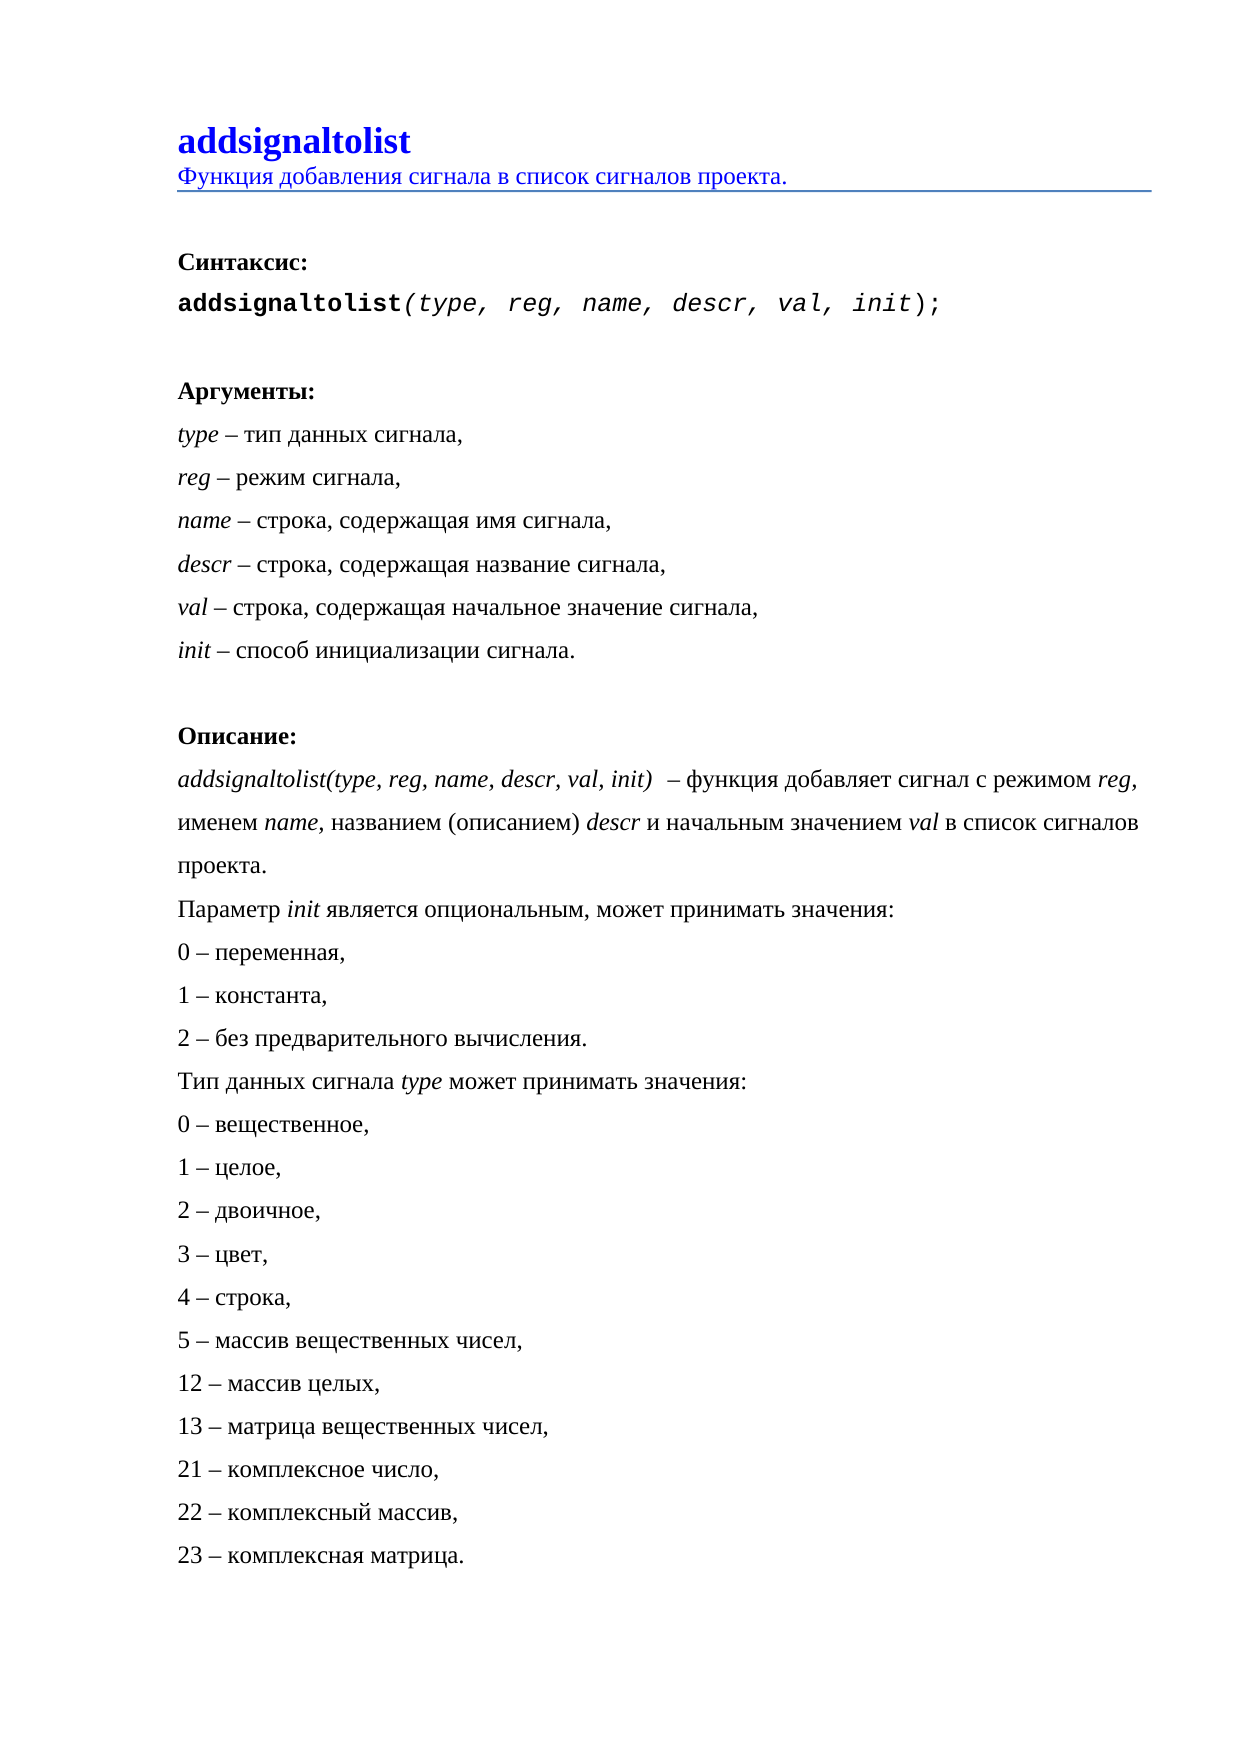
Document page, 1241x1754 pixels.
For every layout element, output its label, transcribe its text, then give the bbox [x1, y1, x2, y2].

text 5 – массив вещественных чисел, [177, 1325, 1152, 1354]
text Аргументы: [177, 376, 1152, 405]
text 21 – комплексное число, [177, 1454, 1152, 1483]
text addsignaltolist [177, 118, 1152, 161]
text 12 – массив целых, [177, 1368, 1152, 1397]
text name – строка, содержащая имя сигнала, [177, 506, 1152, 534]
text 1 – константа, [177, 980, 1152, 1009]
text 22 – комплексный массив, [177, 1497, 1152, 1526]
text 0 – переменная, [177, 937, 1152, 966]
text type – тип данных сигнала, [177, 419, 1152, 448]
text Функция добавления сигнала в список сигналов проекта. [177, 161, 1152, 190]
text val – строка, содержащая начальное значение сигнала, [177, 592, 1152, 621]
text 3 – цвет, [177, 1239, 1152, 1267]
text 13 – матрица вещественных чисел, [177, 1411, 1152, 1440]
text descr – строка, содержащая название сигнала, [177, 549, 1152, 577]
text 2 – двоичное, [177, 1196, 1152, 1224]
text 1 – целое, [177, 1152, 1152, 1181]
text 4 – строка, [177, 1282, 1152, 1311]
text 0 – вещественное, [177, 1109, 1152, 1138]
text Тип данных сигнала type может принимать значения: [177, 1066, 1152, 1095]
text Синтаксис: [177, 247, 1152, 276]
text 23 – комплексная матрица. [177, 1541, 1152, 1569]
text 2 – без предварительного вычисления. [177, 1023, 1152, 1052]
text init – способ инициализации сигнала. [177, 635, 1152, 664]
text addsignaltolist(type, reg, name, descr, val, init) – функция добавляет сигнал с режимом reg, именем name, названием (описанием) descr и начальным значением val в список сигналов проекта. [177, 764, 1152, 879]
text Параметр init является опциональным, может принимать значения: [177, 894, 1152, 922]
text reg – режим сигнала, [177, 462, 1152, 491]
text addsignaltolist(type, reg, name, descr, val, init); [177, 291, 1152, 319]
text Описание: [177, 721, 1152, 750]
